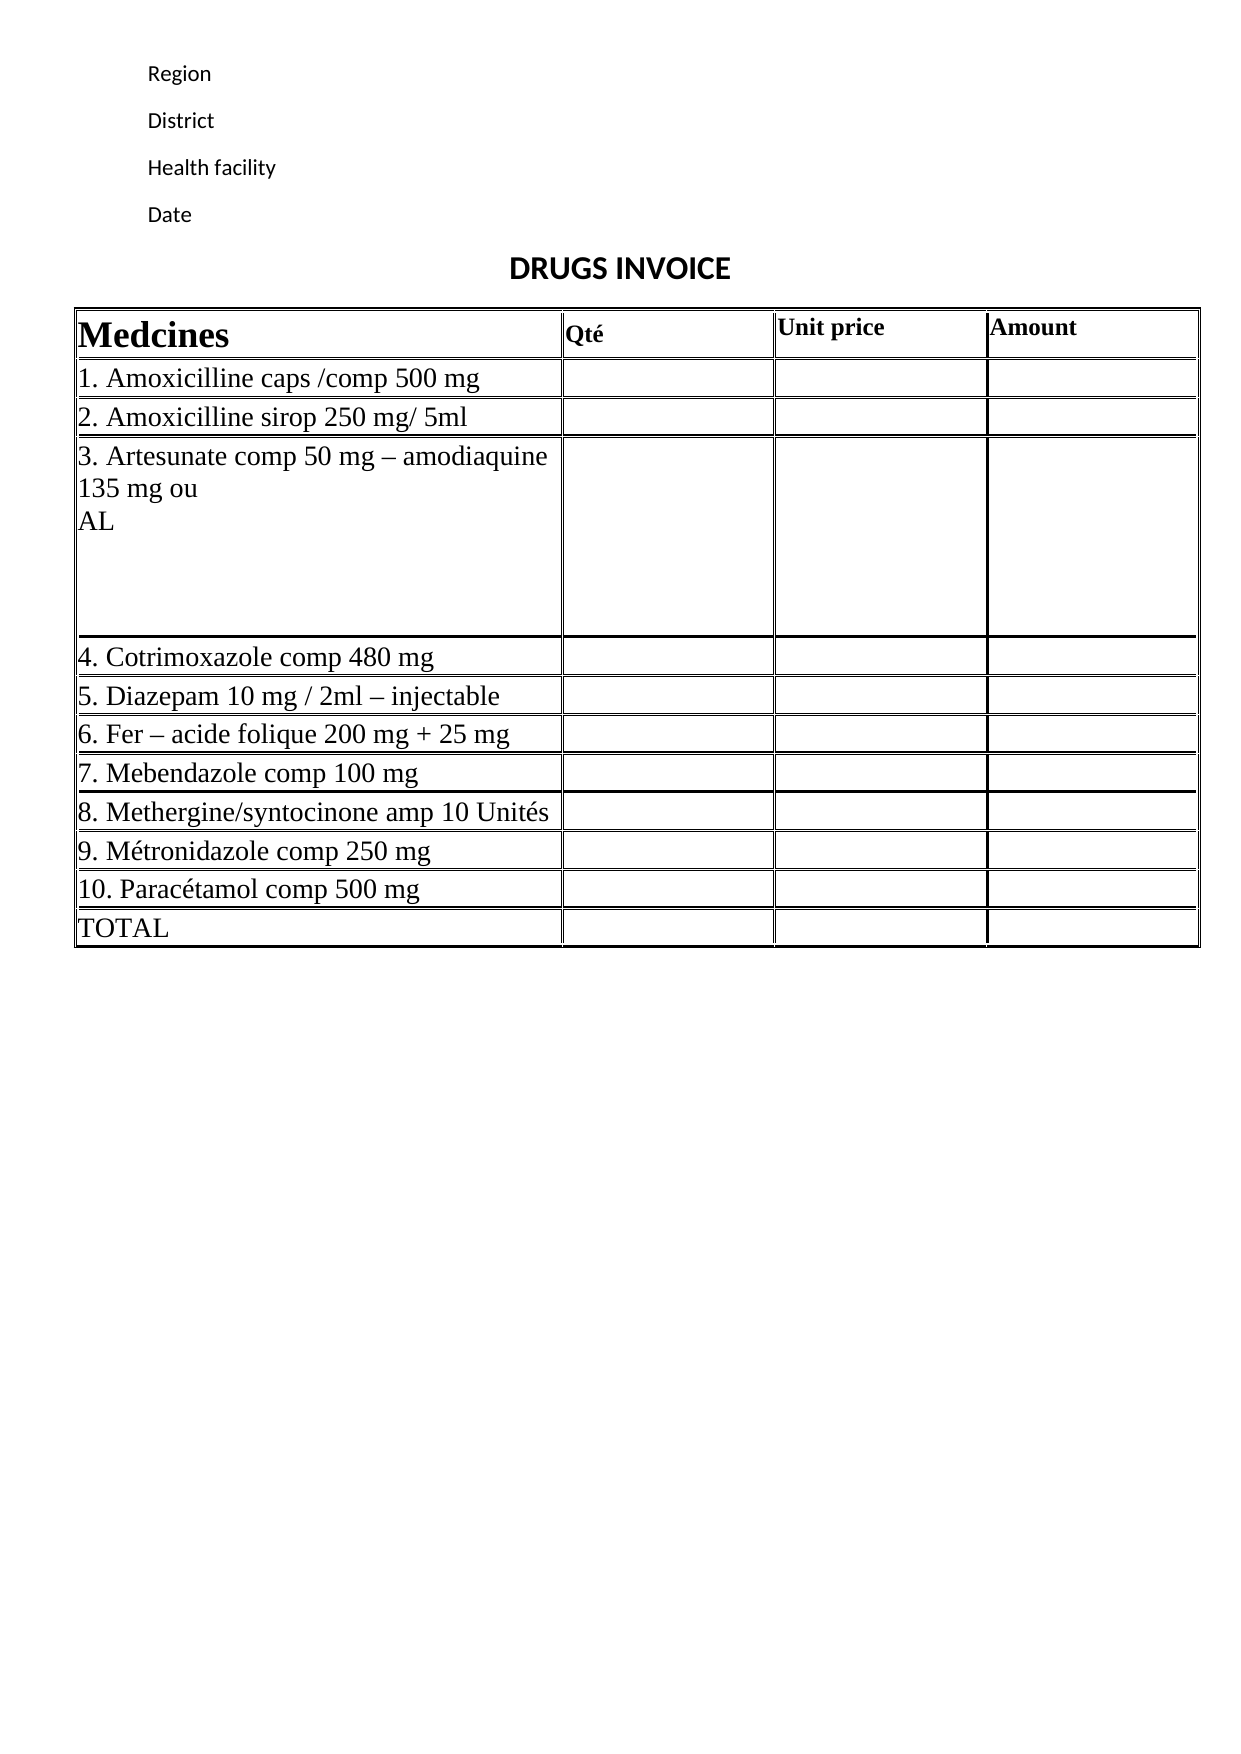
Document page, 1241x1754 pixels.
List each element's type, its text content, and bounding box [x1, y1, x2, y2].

table_cell [564, 638, 773, 674]
table_cell [563, 910, 775, 945]
table_cell [776, 438, 986, 635]
table_cell [987, 674, 1199, 712]
table_header Unit price [775, 309, 987, 357]
table_cell [776, 832, 986, 867]
table_cell [987, 829, 1199, 867]
table_cell [776, 360, 986, 396]
table_cell [564, 793, 773, 829]
table_cell 10. Paracétamol comp 500 mg [77, 868, 561, 906]
table_cell [989, 790, 1198, 829]
table_cell 8. Methergine/syntocinone amp 10 Unités [77, 790, 561, 829]
table_cell [989, 635, 1198, 674]
text Region [148, 59, 1093, 87]
table_cell [564, 832, 773, 867]
table_cell [989, 713, 1198, 751]
table_cell TOTAL [77, 906, 562, 945]
table_cell [989, 868, 1198, 906]
table_header Amount [987, 311, 1198, 357]
table_cell 1. Amoxicilline caps /comp 500 mg [75, 357, 562, 396]
table_cell [776, 716, 986, 751]
table_header Medcines [77, 311, 562, 357]
table_cell 4. Cotrimoxazole comp 480 mg [77, 635, 561, 674]
table_cell 5. Diazepam 10 mg / 2ml – injectable [75, 674, 562, 712]
table_cell [564, 399, 773, 434]
table_header Qté [563, 311, 775, 357]
text DRUGS INVOICE [148, 247, 1093, 287]
table_cell [564, 360, 773, 396]
table_cell [776, 793, 986, 829]
table_cell [987, 357, 1199, 396]
text Date [148, 200, 1093, 228]
table_cell [564, 677, 773, 712]
table_cell 2. Amoxicilline sirop 250 mg/ 5ml [75, 396, 562, 434]
table_cell 6. Fer – acide folique 200 mg + 25 mg [77, 713, 561, 751]
table_cell 9. Métronidazole comp 250 mg [75, 829, 562, 867]
table_cell [776, 638, 986, 674]
table_cell [564, 438, 773, 635]
table_cell [775, 910, 987, 945]
table_cell [987, 906, 1198, 945]
table_cell [776, 871, 986, 906]
table_cell 3. Artesunate comp 50 mg – amodiaquine 135 mg ou AL [77, 434, 561, 635]
table_cell [776, 677, 986, 712]
table_cell [987, 396, 1199, 434]
table_cell [564, 871, 773, 906]
table_cell [776, 399, 986, 434]
table_cell [564, 716, 773, 751]
table_cell [776, 755, 986, 790]
table_cell 7. Mebendazole comp 100 mg [77, 751, 561, 790]
text District [148, 106, 1093, 134]
text Health facility [148, 153, 1093, 181]
table_cell [989, 434, 1198, 635]
table_cell [989, 751, 1198, 790]
table_cell [564, 755, 773, 790]
